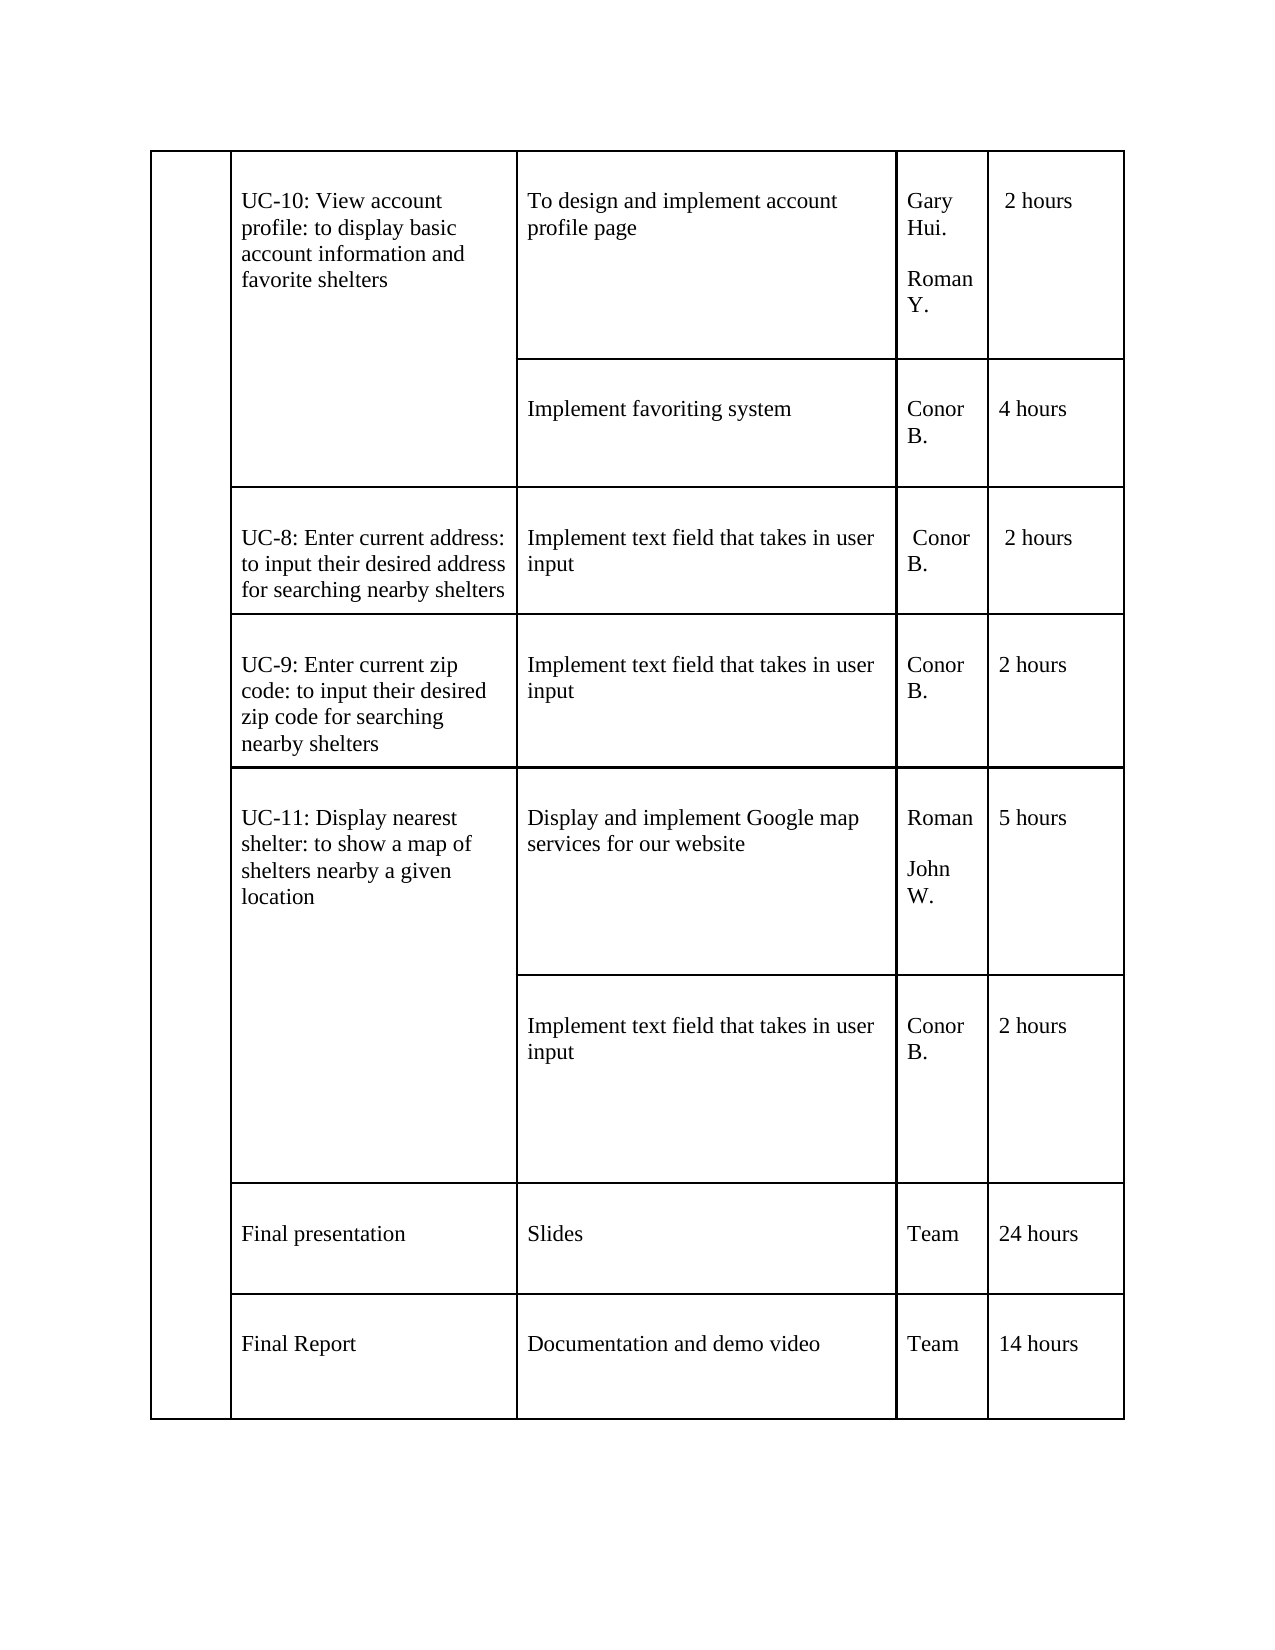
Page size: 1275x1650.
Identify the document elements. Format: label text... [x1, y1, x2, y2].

table_cell 14 hours [989, 1295, 1123, 1418]
table_cell Documentation and demo video [518, 1295, 895, 1418]
table_cell Conor B. [898, 360, 987, 486]
table_cell To design and implement account profile page [518, 152, 895, 358]
table_cell UC-8: Enter current address: to input their desired address for searching nearby shelters [232, 488, 516, 613]
table_cell Implement text field that takes in user input [518, 615, 895, 766]
table_cell Team [898, 1184, 987, 1293]
table_cell UC-10: View account profile: to display basic account information and favorite shelters [232, 152, 516, 486]
table_cell 2 hours [989, 615, 1123, 766]
table_cell Gary Hui. Roman Y. [898, 152, 987, 358]
table_cell Implement favoriting system [518, 360, 895, 486]
table_cell 4 hours [989, 360, 1123, 486]
table_cell 2 hours [989, 976, 1123, 1182]
table_cell 24 hours [989, 1184, 1123, 1293]
table_cell UC-9: Enter current zip code: to input their desired zip code for searching nearby shelters [232, 615, 516, 766]
table_cell Final Report [232, 1295, 516, 1418]
table_cell Final presentation [232, 1184, 516, 1293]
table_cell Roman John W. [898, 769, 987, 974]
table_cell Display and implement Google map services for our website [518, 769, 895, 974]
table_cell 2 hours [989, 488, 1123, 613]
table_cell UC-11: Display nearest shelter: to show a map of shelters nearby a given location [232, 769, 516, 1182]
table_cell Conor B. [898, 488, 987, 613]
table_cell Implement text field that takes in user input [518, 976, 895, 1182]
table_cell 2 hours [989, 152, 1123, 358]
table_cell Slides [518, 1184, 895, 1293]
table_cell 5 hours [989, 769, 1123, 974]
table_cell Conor B. [898, 615, 987, 766]
table_cell Implement text field that takes in user input [518, 488, 895, 613]
table_cell Conor B. [898, 976, 987, 1182]
table_cell Team [898, 1295, 987, 1418]
